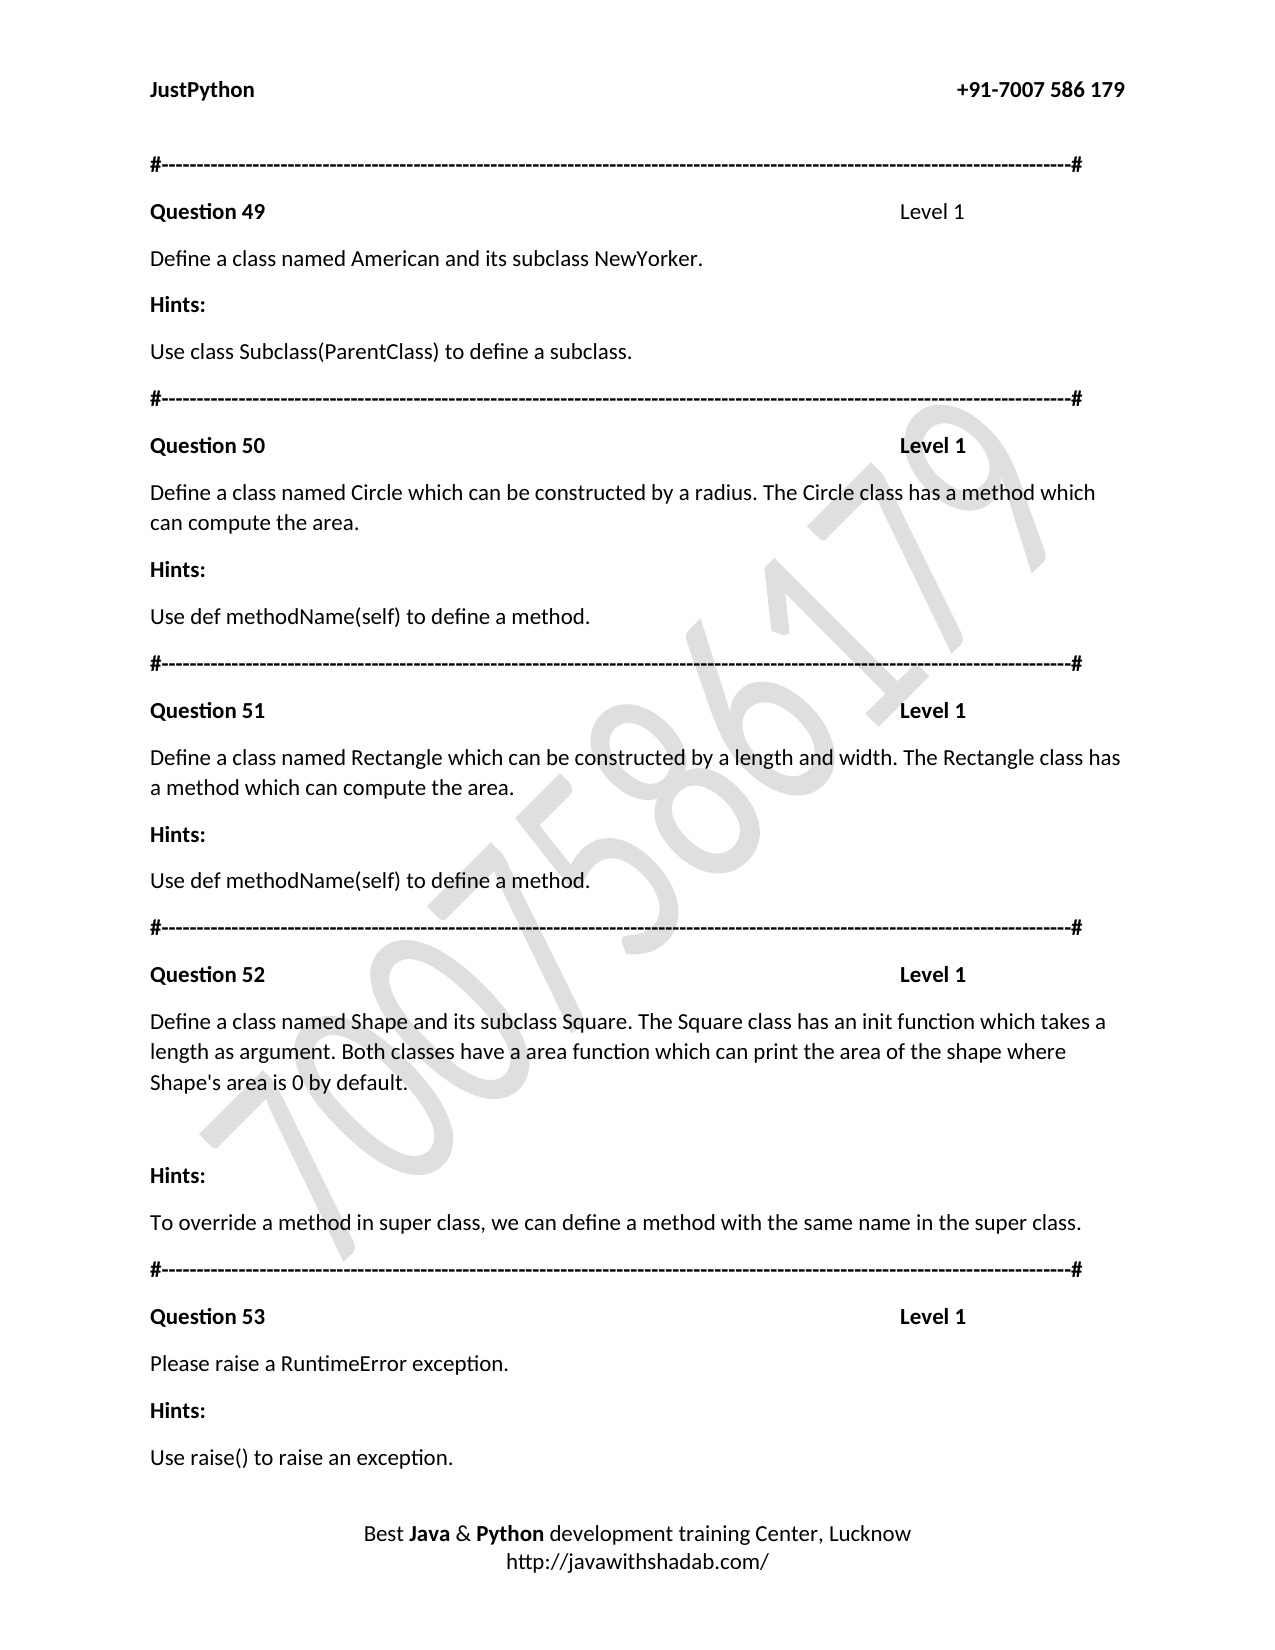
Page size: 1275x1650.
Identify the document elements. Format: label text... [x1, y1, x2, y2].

text Use def methodName(self) to define a method. [150, 602, 1125, 630]
text Question 50 Level 1 [150, 431, 1125, 459]
text Hints: [150, 291, 1125, 319]
text To override a method in super class, we can define a method with the same name in the super class. [150, 1208, 1125, 1236]
text Question 49 Level 1 [150, 197, 1125, 225]
text Hints: [150, 555, 1125, 583]
text #----------------------------------------------------------------------------------------------------------------------------------# [150, 913, 1125, 942]
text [150, 1255, 1125, 1283]
text Hints: [150, 820, 1125, 848]
text Define a class named American and its subclass NewYorker. [150, 244, 1125, 272]
text Use raise() to raise an exception. [150, 1443, 1125, 1471]
text Define a class named Circle which can be constructed by a radius. The Circle class has a method which can compute the area. [150, 478, 1125, 536]
text Use class Subclass(ParentClass) to define a subclass. [150, 337, 1125, 366]
text Question 52 Level 1 [150, 960, 1125, 988]
text Hints: [150, 1161, 1125, 1189]
text Define a class named Shape and its subclass Square. The Square class has an init function which takes a length as argument. Both classes have a area function which can print the area of the shape where Shape's area is 0 by default. [150, 1007, 1125, 1096]
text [150, 150, 1125, 178]
text Please raise a RuntimeError exception. [150, 1349, 1125, 1377]
text Use def methodName(self) to define a method. [150, 867, 1125, 895]
text Question 51 Level 1 [150, 696, 1125, 724]
text #----------------------------------------------------------------------------------------------------------------------------------# [150, 649, 1125, 677]
text Define a class named Rectangle which can be constructed by a length and width. The Rectangle class has a method which can compute the area. [150, 743, 1125, 801]
text #----------------------------------------------------------------------------------------------------------------------------------# [150, 384, 1125, 412]
text Question 53 Level 1 [150, 1302, 1125, 1330]
text Hints: [150, 1396, 1125, 1424]
